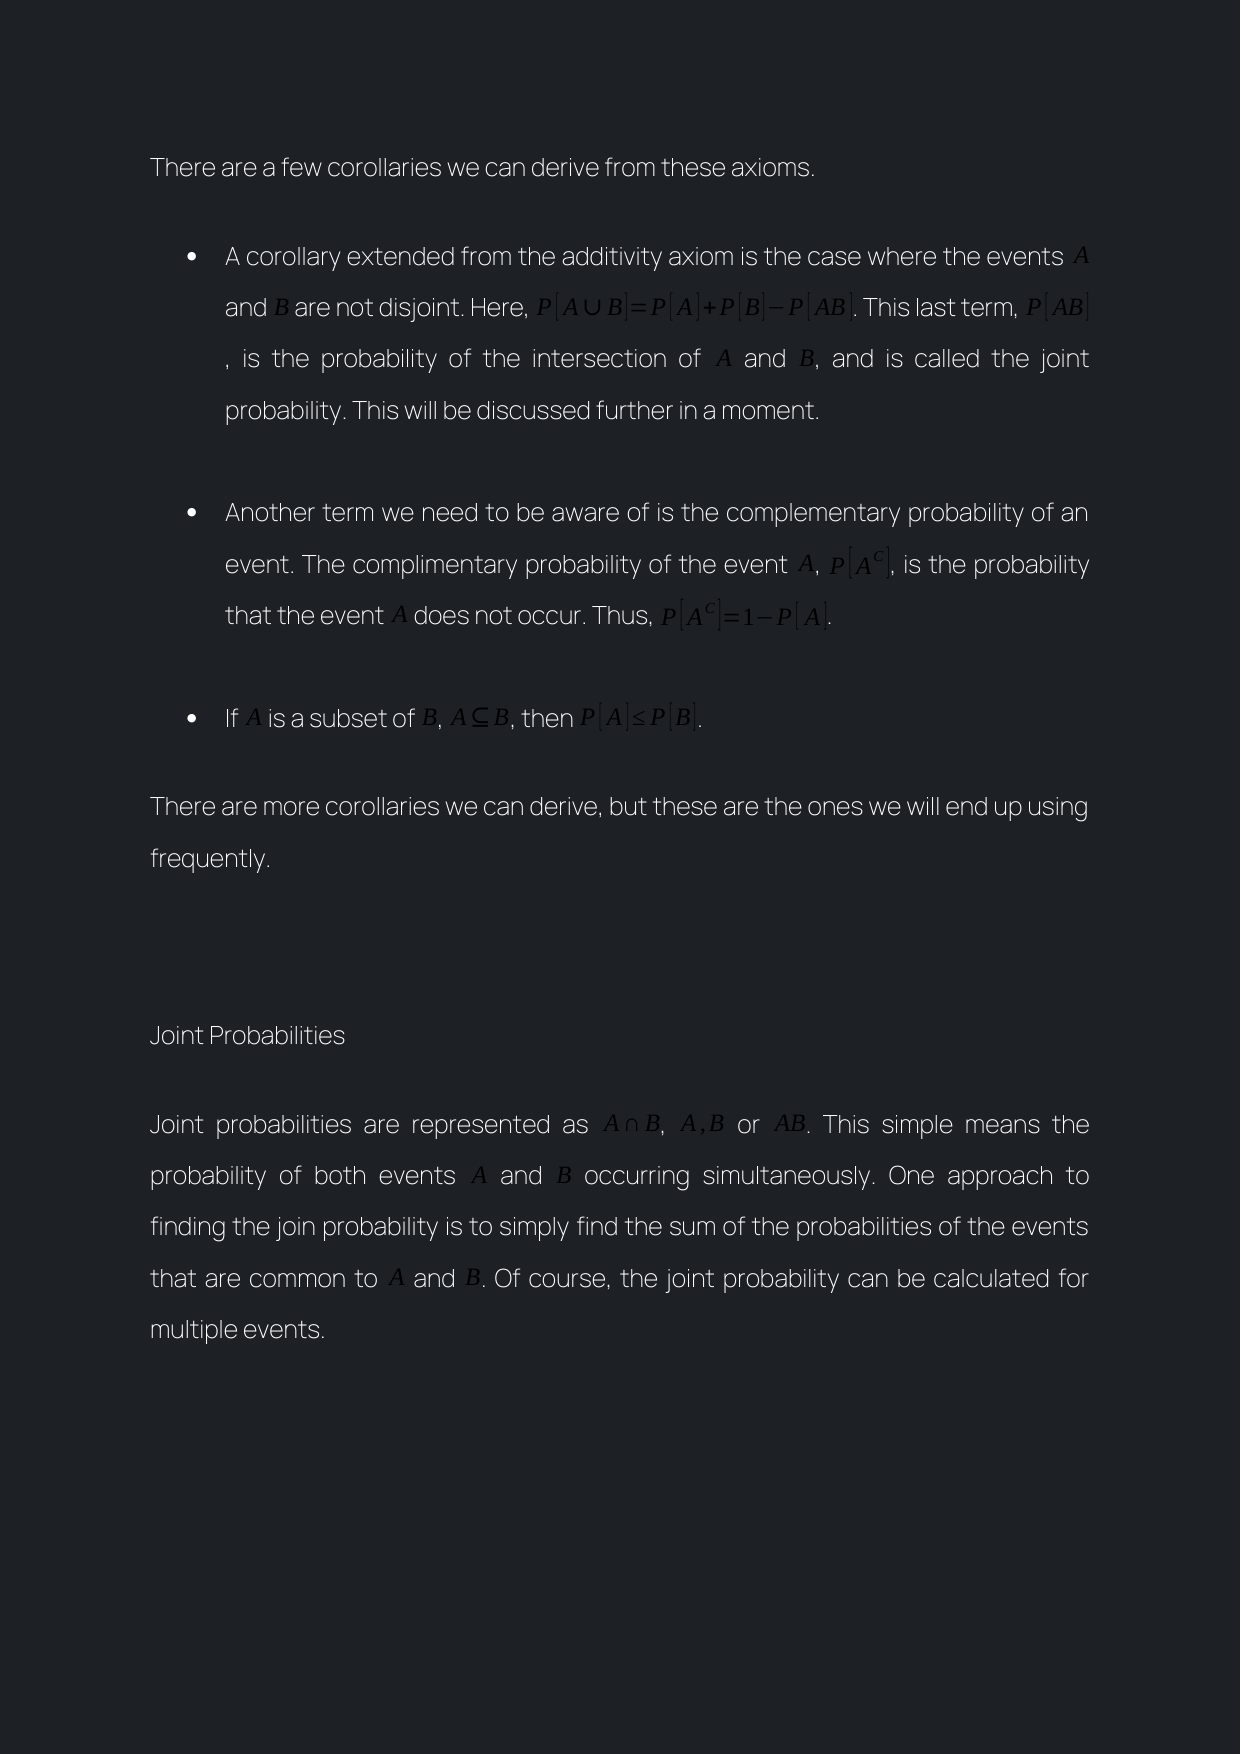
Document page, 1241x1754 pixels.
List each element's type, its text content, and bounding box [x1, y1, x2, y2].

text There are a few corollaries we can derive from these axioms. [150, 150, 1090, 184]
list If is a subset of , , then . [187, 700, 1090, 734]
list A corollary extended from the additivity axiom is the case where the events and are not disjoint. Here, . This last term, , is the probability of the intersection of and , and is called the joint probability. This will be discussed further in a moment. [187, 239, 1090, 427]
subtitle Joint Probabilities [150, 1018, 1090, 1052]
text There are more corollaries we can derive, but these are the ones we will end up using frequently. [150, 789, 1090, 874]
list Another term we need to be aware of is the complementary probability of an event. The complimentary probability of the event , , is the probability that the event does not occur. Thus, . [187, 495, 1090, 632]
text Joint probabilities are represented as , or . This simple means the probability of both events and occurring simultaneously. One approach to finding the join probability is to simply find the sum of the probabilities of the events that are common to and . Of course, the joint probability can be calculated for multiple events. [150, 1107, 1090, 1346]
